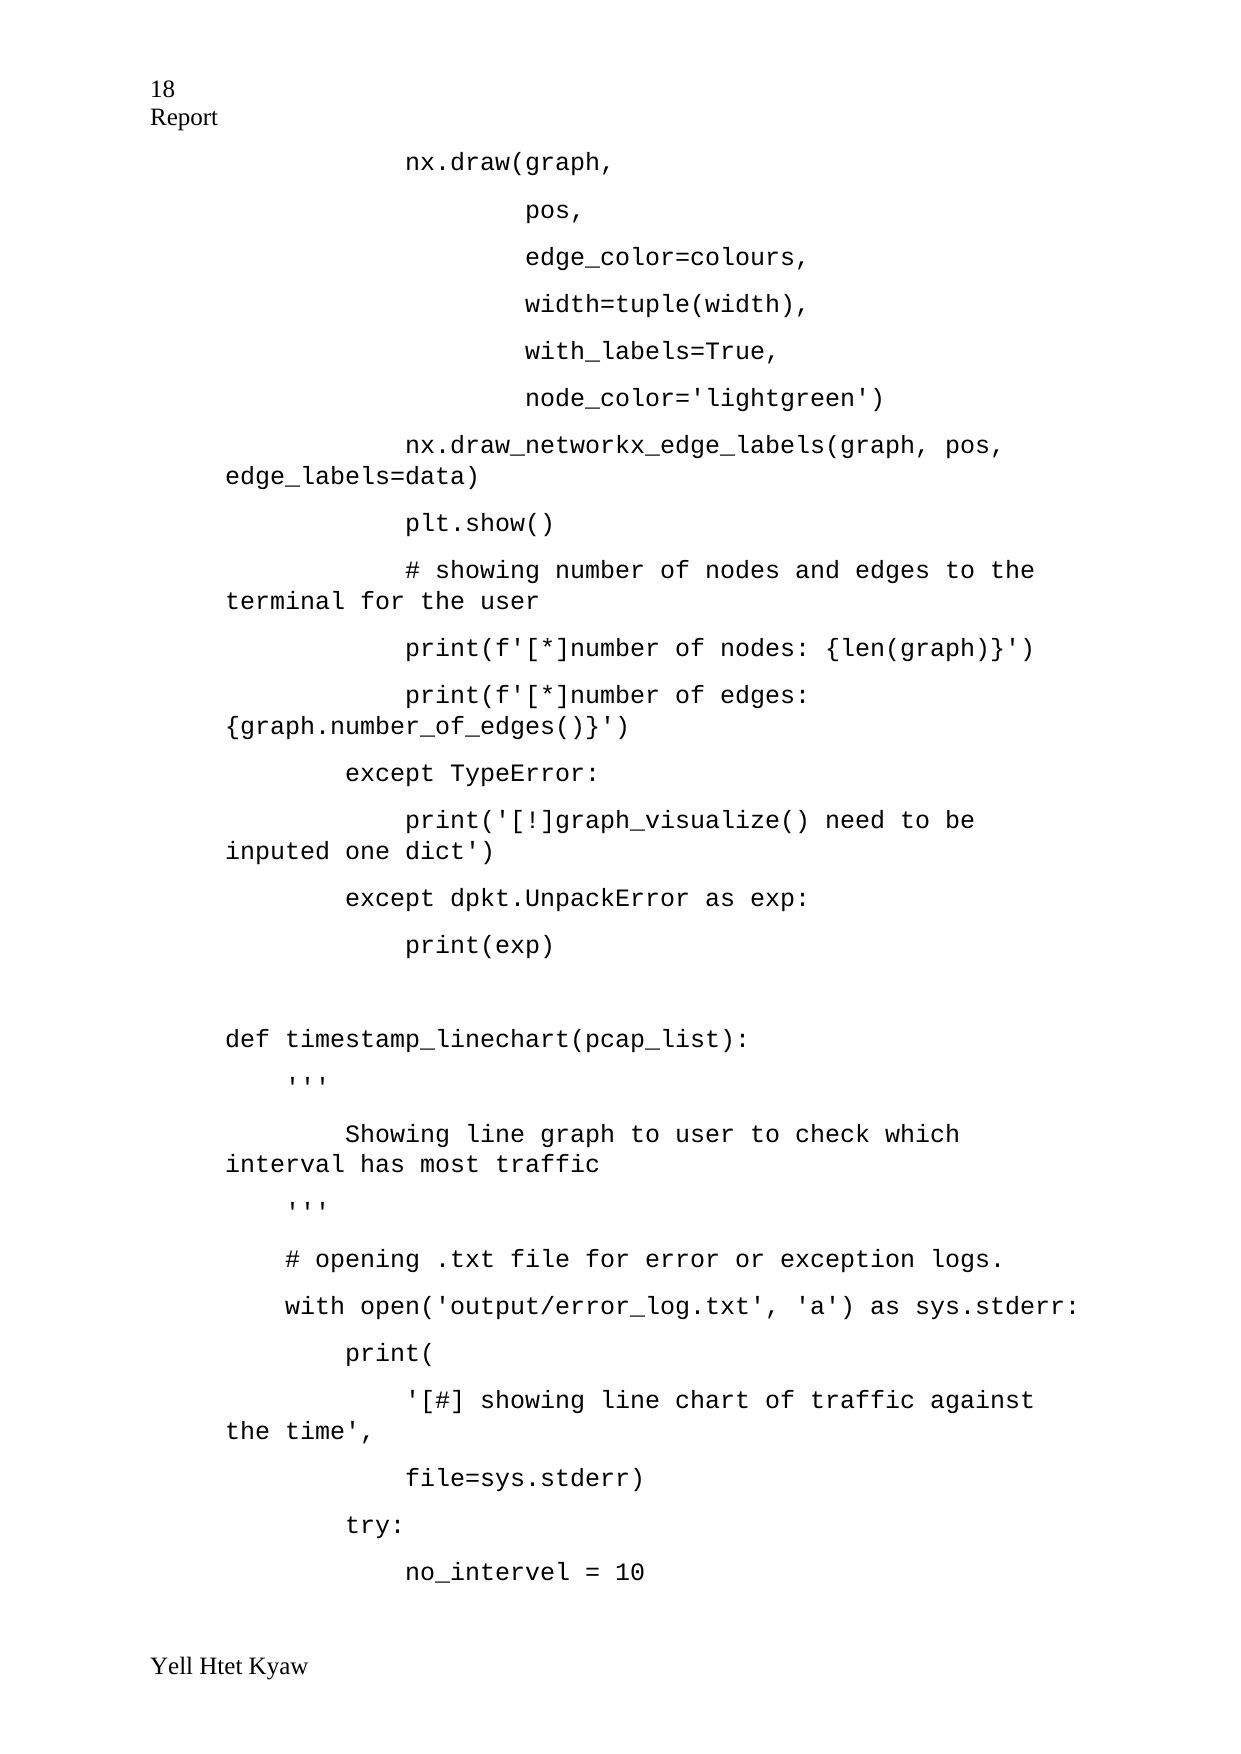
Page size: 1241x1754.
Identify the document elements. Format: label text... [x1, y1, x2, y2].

text with_labels=True, [225, 339, 1090, 367]
text pos, [225, 197, 1090, 226]
text except dpkt.UnpackError as exp: [225, 886, 1090, 914]
text file=sys.stderr) [225, 1466, 1090, 1494]
text edge_color=colours, [225, 244, 1090, 273]
text '[#] showing line chart of traffic against the time', [225, 1388, 1090, 1447]
text # opening .txt file for error or exception logs. [225, 1246, 1090, 1275]
text node_color='lightgreen') [225, 386, 1090, 414]
text print(exp) [225, 933, 1090, 961]
text # showing number of nodes and edges to the terminal for the user [225, 558, 1090, 617]
text print('[!]graph_visualize() need to be inputed one dict') [225, 808, 1090, 867]
text nx.draw_networkx_edge_labels(graph, pos, edge_labels=data) [225, 433, 1090, 492]
text ''' [225, 1074, 1090, 1103]
text no_intervel = 10 [225, 1560, 1090, 1588]
text ''' [225, 1199, 1090, 1227]
text print(f'[*]number of nodes: {len(graph)}') [225, 636, 1090, 664]
text width=tuple(width), [225, 292, 1090, 320]
text print( [225, 1341, 1090, 1369]
text except TypeError: [225, 761, 1090, 789]
text Showing line graph to user to check which interval has most traffic [225, 1121, 1090, 1180]
text print(f'[*]number of edges: {graph.number_of_edges()}') [225, 683, 1090, 742]
text def timestamp_linechart(pcap_list): [225, 1027, 1090, 1055]
text with open('output/error_log.txt', 'a') as sys.stderr: [225, 1293, 1090, 1322]
text plt.show() [225, 511, 1090, 539]
text try: [225, 1513, 1090, 1541]
text nx.draw(graph, [225, 150, 1090, 178]
